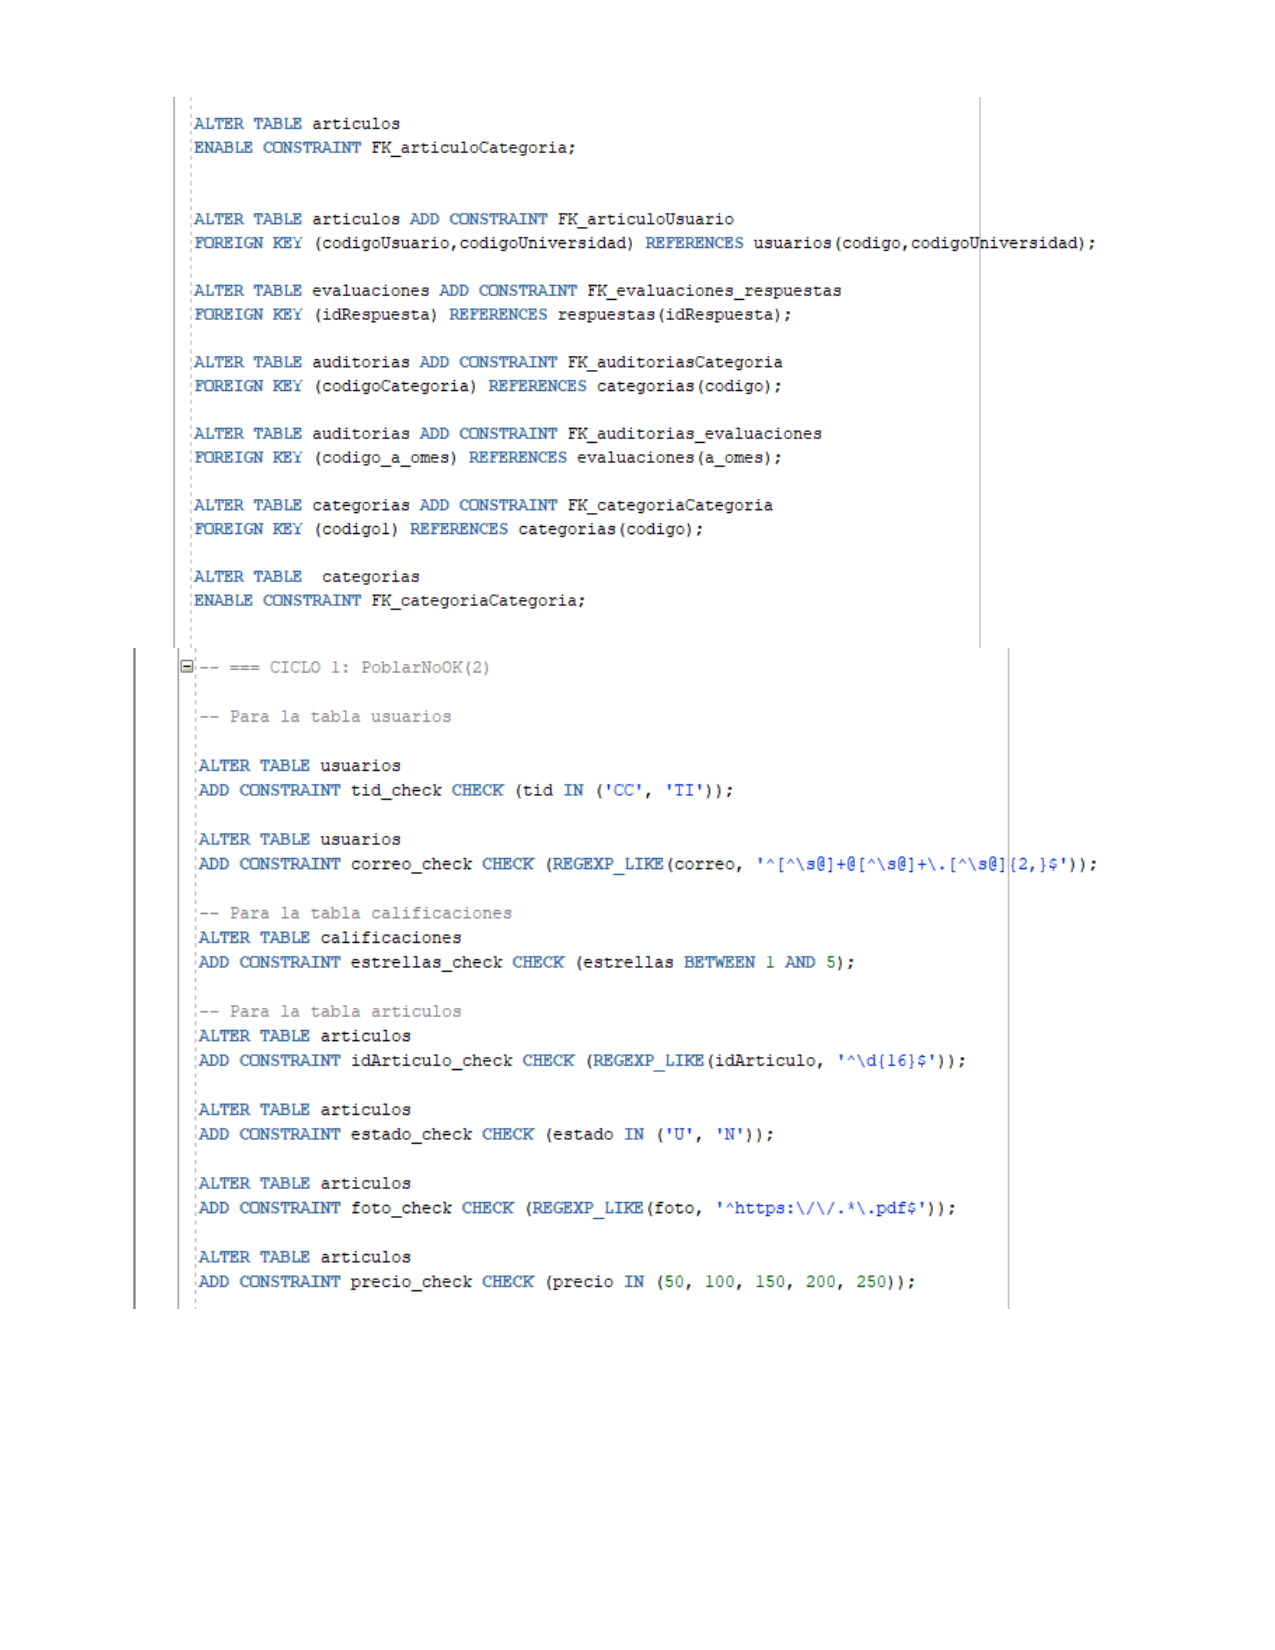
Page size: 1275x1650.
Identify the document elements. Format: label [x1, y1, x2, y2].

picture [133, 97, 1138, 1309]
